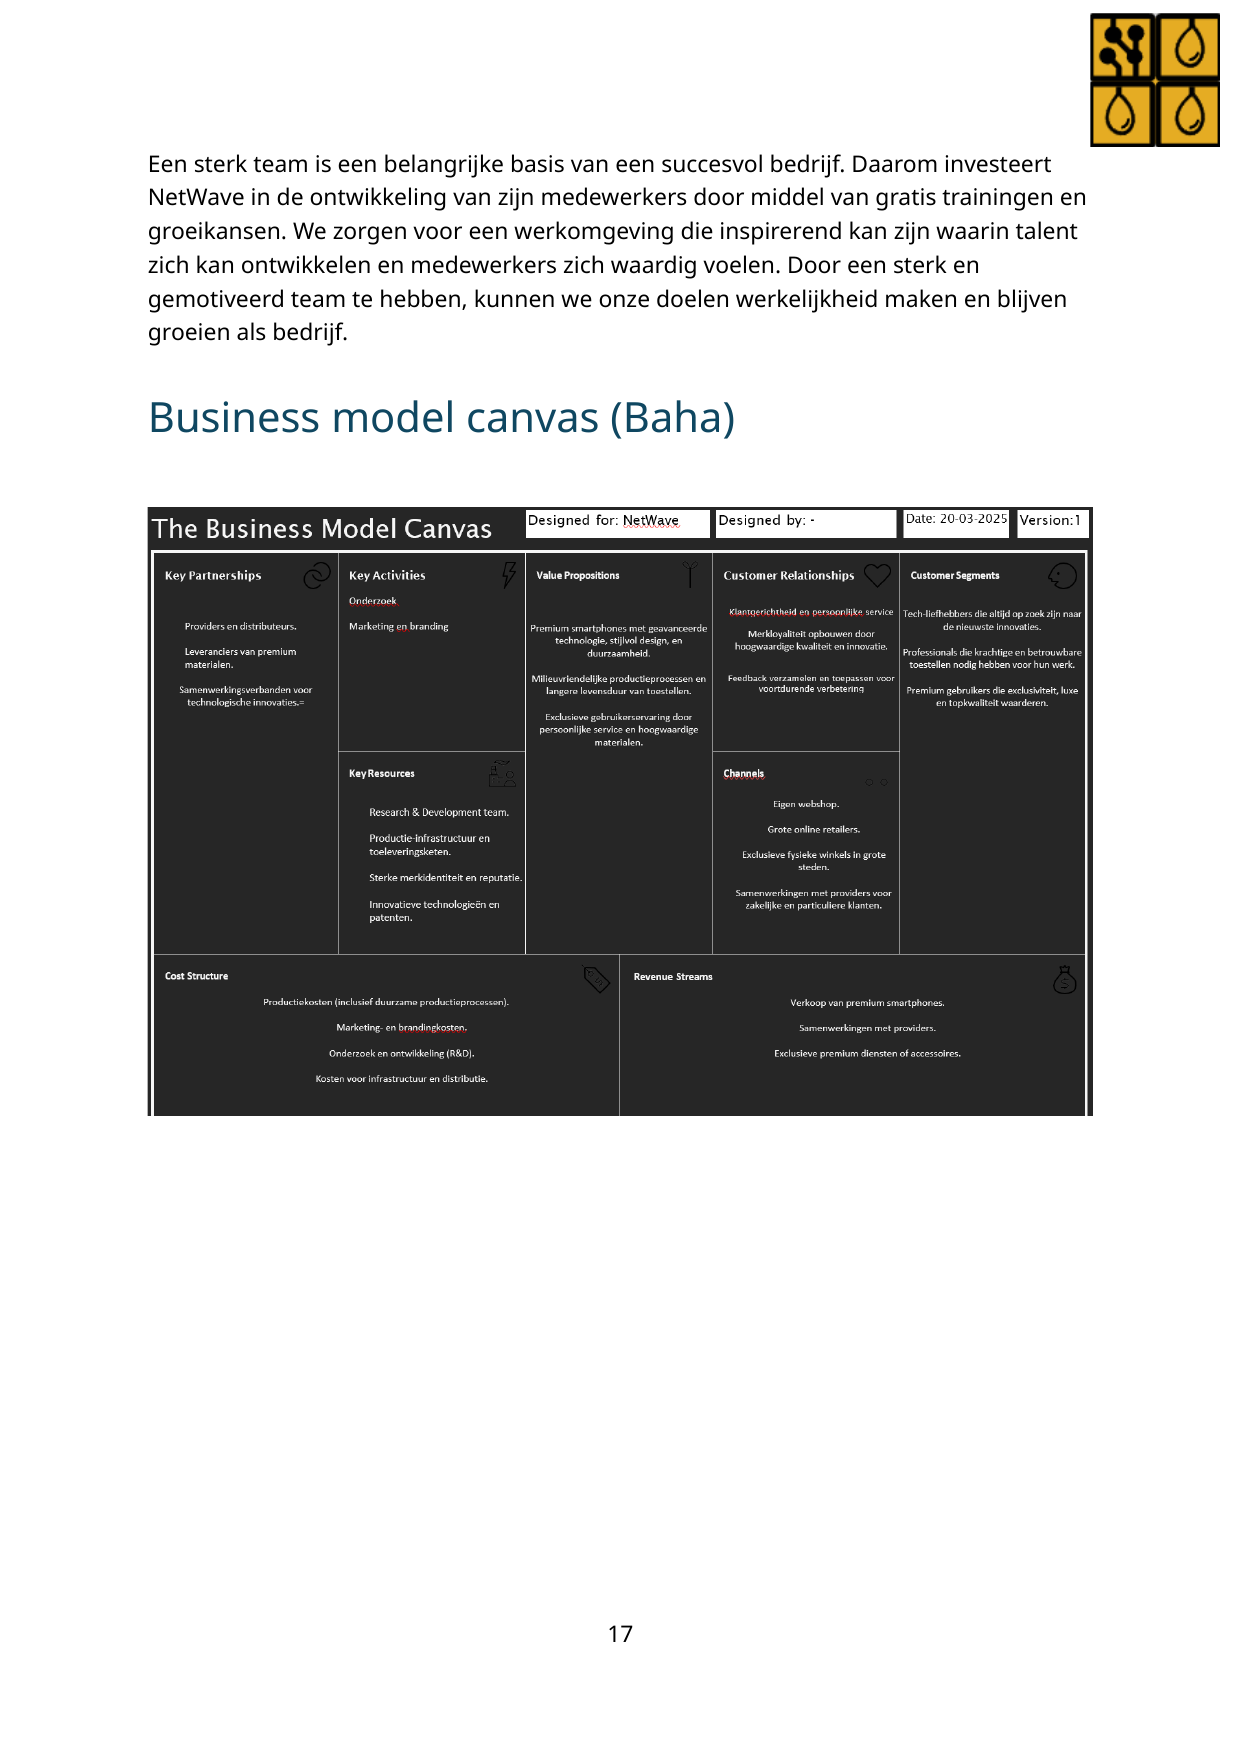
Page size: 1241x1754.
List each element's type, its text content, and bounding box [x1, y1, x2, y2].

text Een sterk team is een belangrijke basis van een succesvol bedrijf. Daarom investeert NetWave in de ontwikkeling van zijn medewerkers door middel van gratis trainingen en groeikansen. We zorgen voor een werkomgeving die inspirerend kan zijn waarin talent zich kan ontwikkelen en medewerkers zich waardig voelen. Door een sterk en gemotiveerd team te hebben, kunnen we onze doelen werkelijkheid maken en blijven groeien als bedrijf. [148, 148, 1093, 348]
picture [147, 507, 1093, 1116]
picture [1088, 13, 1219, 144]
subtitle Business model canvas (Baha) [148, 388, 1093, 444]
